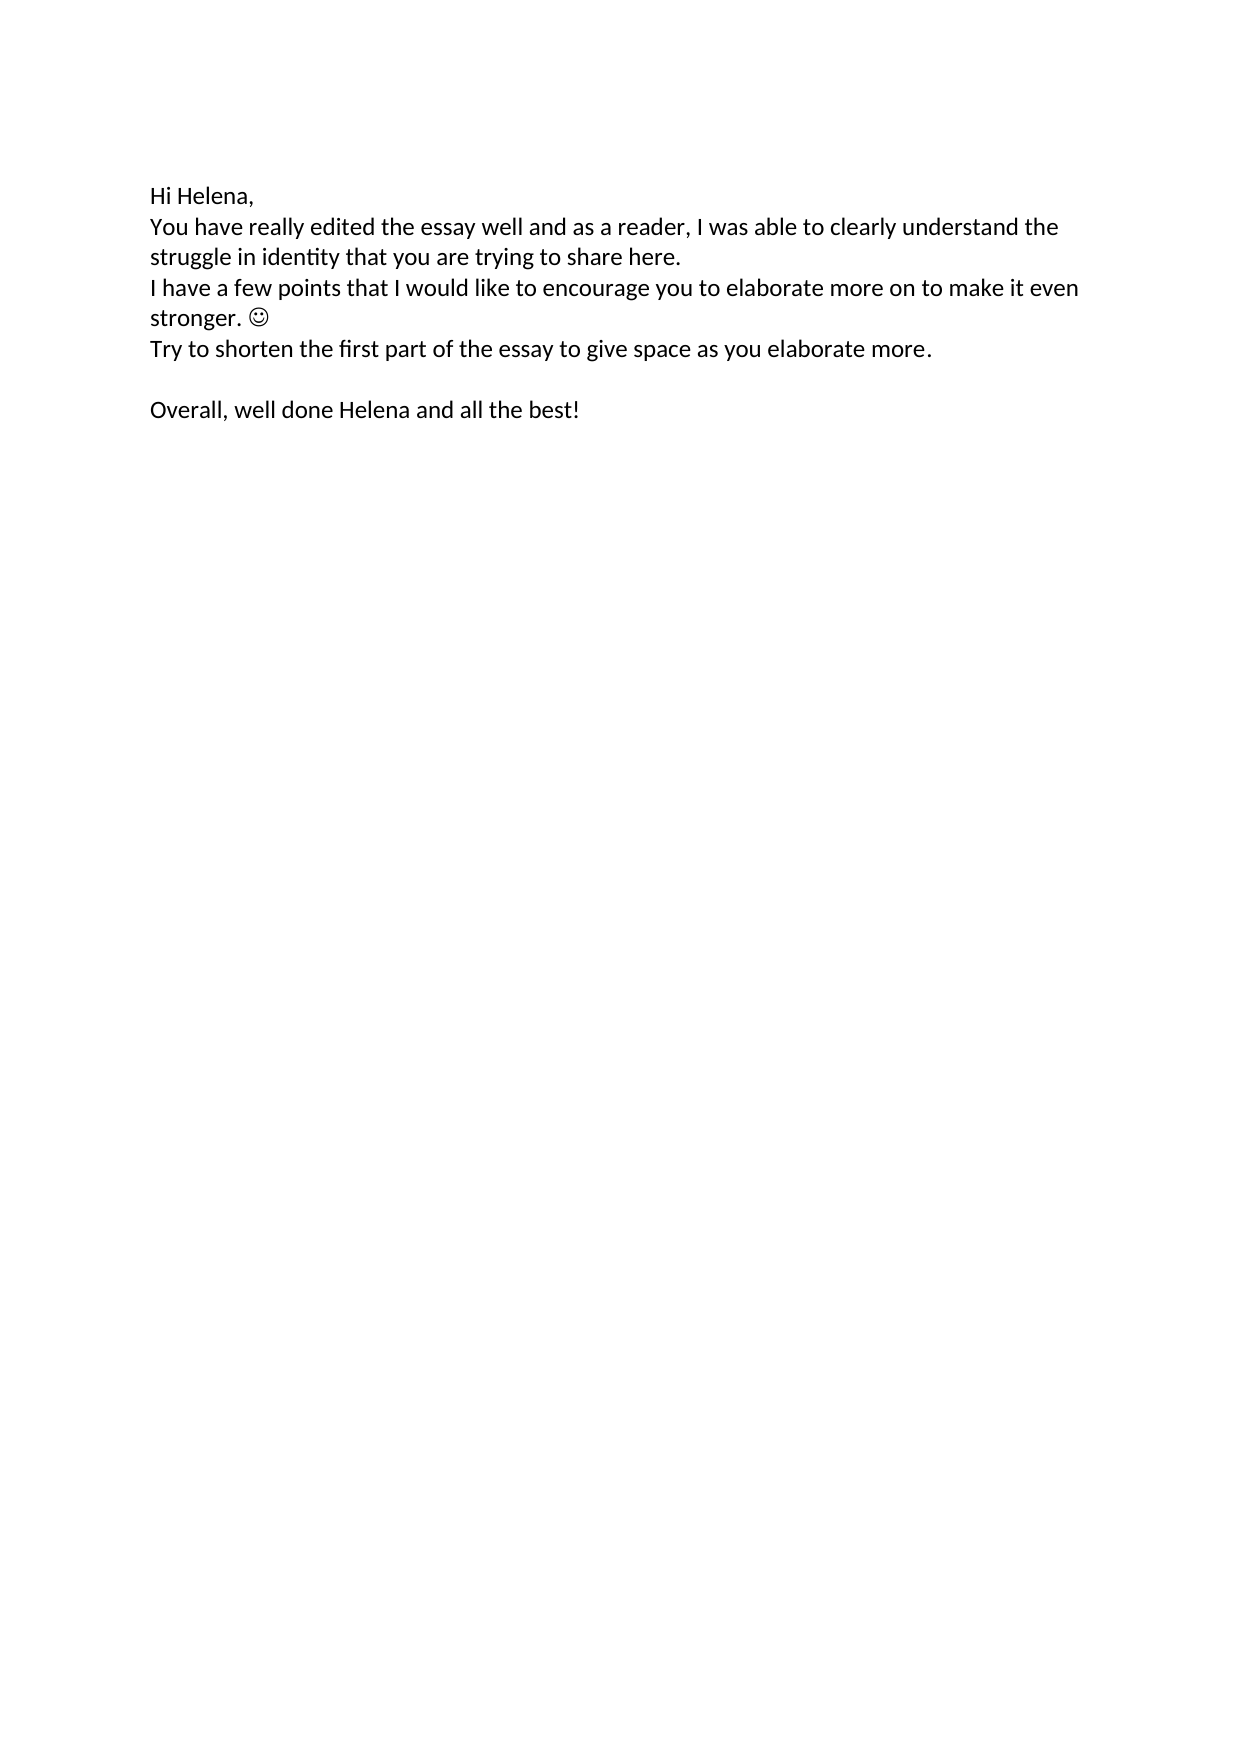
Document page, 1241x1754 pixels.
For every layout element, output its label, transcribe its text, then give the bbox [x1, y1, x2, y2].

text You have really edited the essay well and as a reader, I was able to clearly understand the struggle in identity that you are trying to share here. [150, 211, 1090, 272]
text Overall, well done Helena and all the best! [150, 394, 1090, 425]
text Hi Helena, [150, 181, 1090, 211]
text Try to shorten the first part of the essay to give space as you elaborate more. [150, 333, 1090, 364]
text I have a few points that I would like to encourage you to elaborate more on to make it even stronger. [150, 272, 1090, 333]
